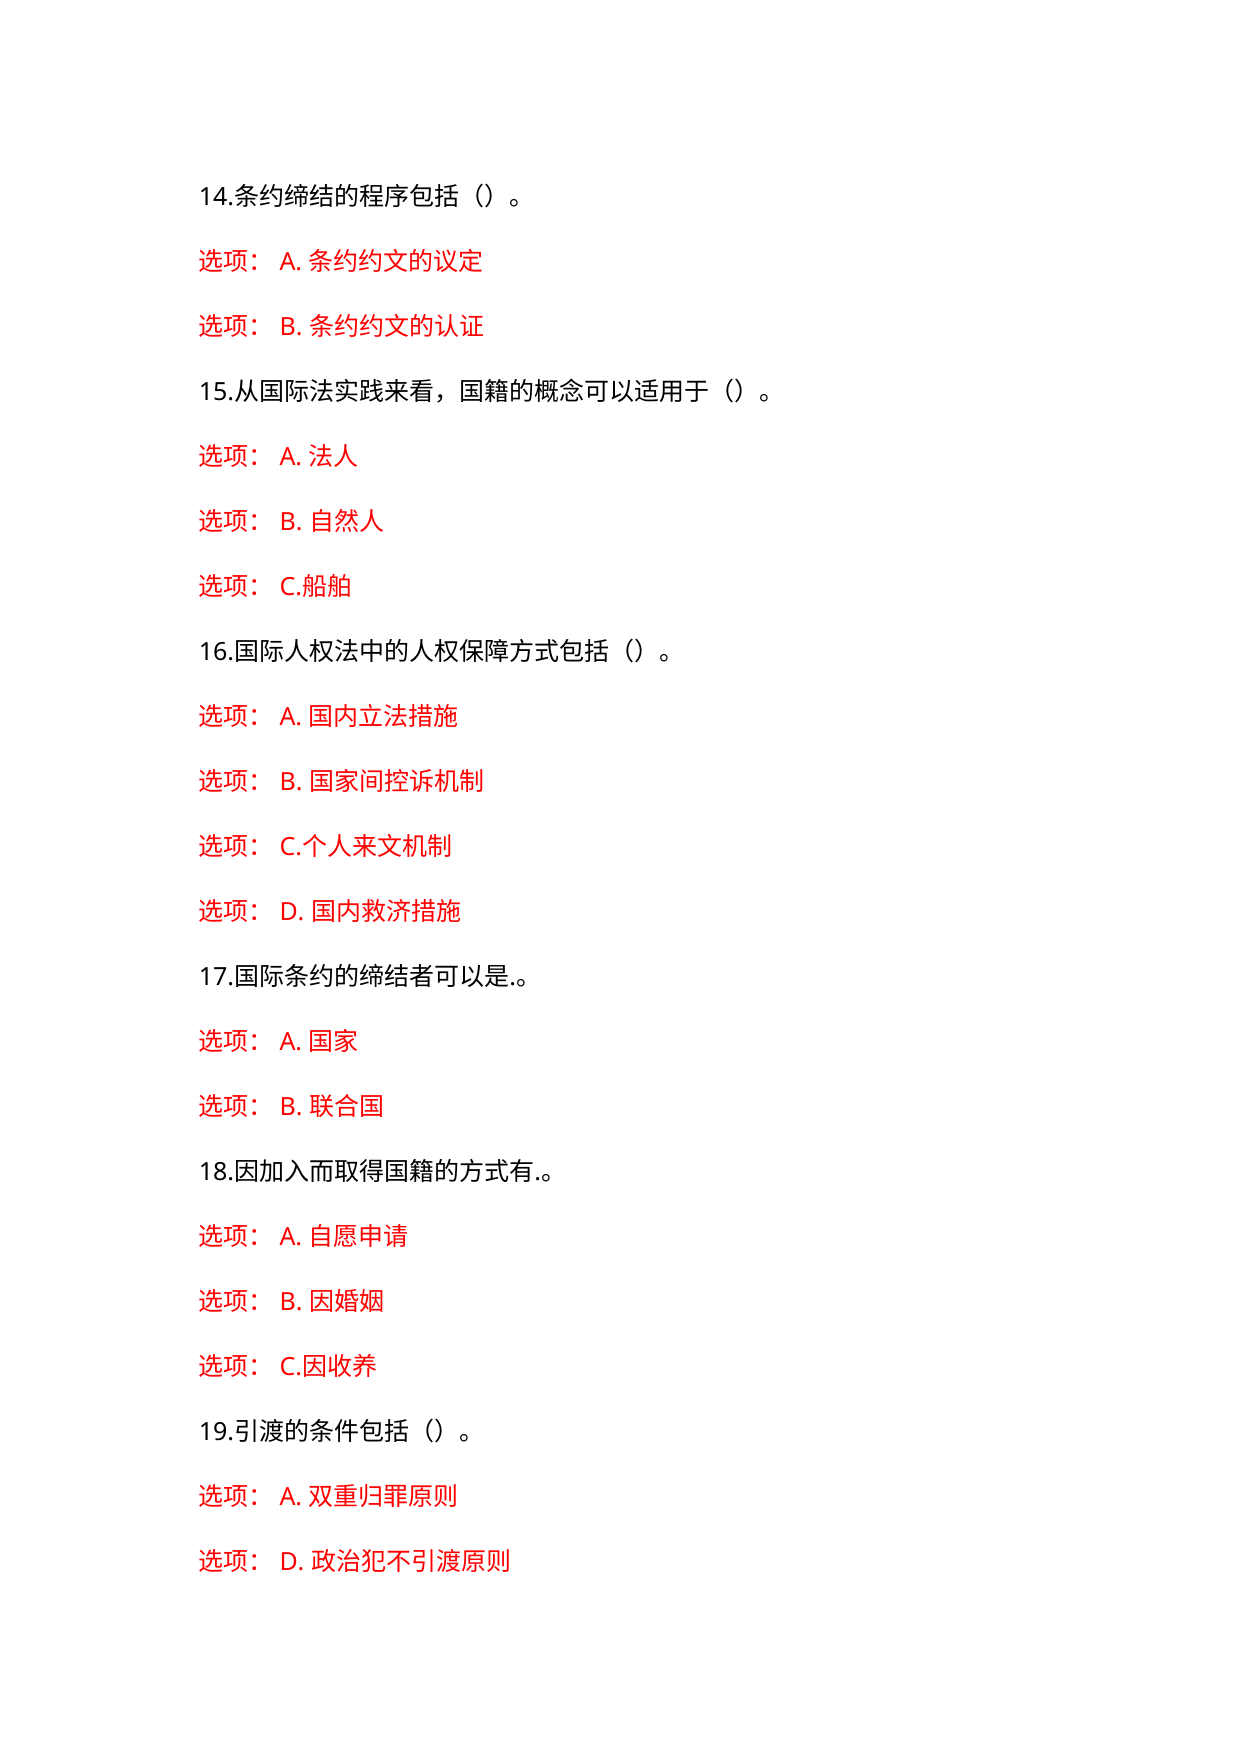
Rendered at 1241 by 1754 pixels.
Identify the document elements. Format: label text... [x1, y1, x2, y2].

table_cell 选项： B. 国家间控诉机制 [188, 747, 985, 812]
table_cell 选项： C.个人来文机制 [188, 812, 985, 877]
table_cell 14.条约缔结的程序包括（）。 [188, 162, 985, 227]
table_cell 15.从国际法实践来看，国籍的概念可以适用于（）。 [188, 357, 985, 422]
table_cell 选项： D. 国内救济措施 [188, 877, 985, 942]
table_cell 选项： A. 条约约文的议定 [188, 227, 985, 292]
table_cell 选项： C.船舶 [188, 552, 985, 617]
table_cell 选项： B. 条约约文的认证 [188, 292, 985, 357]
table_cell 选项： A. 双重归罪原则 [188, 1462, 985, 1527]
table_cell 17.国际条约的缔结者可以是.。 [188, 942, 985, 1007]
table_cell 选项： A. 国家 [188, 1007, 985, 1072]
table_cell 选项： D. 政治犯不引渡原则 [188, 1527, 985, 1592]
table_cell 选项： B. 因婚姻 [188, 1267, 985, 1332]
table_cell 18.因加入而取得国籍的方式有.。 [188, 1137, 985, 1202]
table_cell 19.引渡的条件包括（）。 [188, 1397, 985, 1462]
table_cell 选项： A. 法人 [188, 422, 985, 487]
table_cell 选项： B. 自然人 [188, 487, 985, 552]
table_cell 选项： B. 联合国 [188, 1072, 985, 1137]
table_cell 16.国际人权法中的人权保障方式包括（）。 [188, 617, 985, 682]
table_cell 选项： A. 国内立法措施 [188, 682, 985, 747]
table_cell 选项： C.因收养 [188, 1332, 985, 1397]
table_cell 选项： A. 自愿申请 [188, 1202, 985, 1267]
